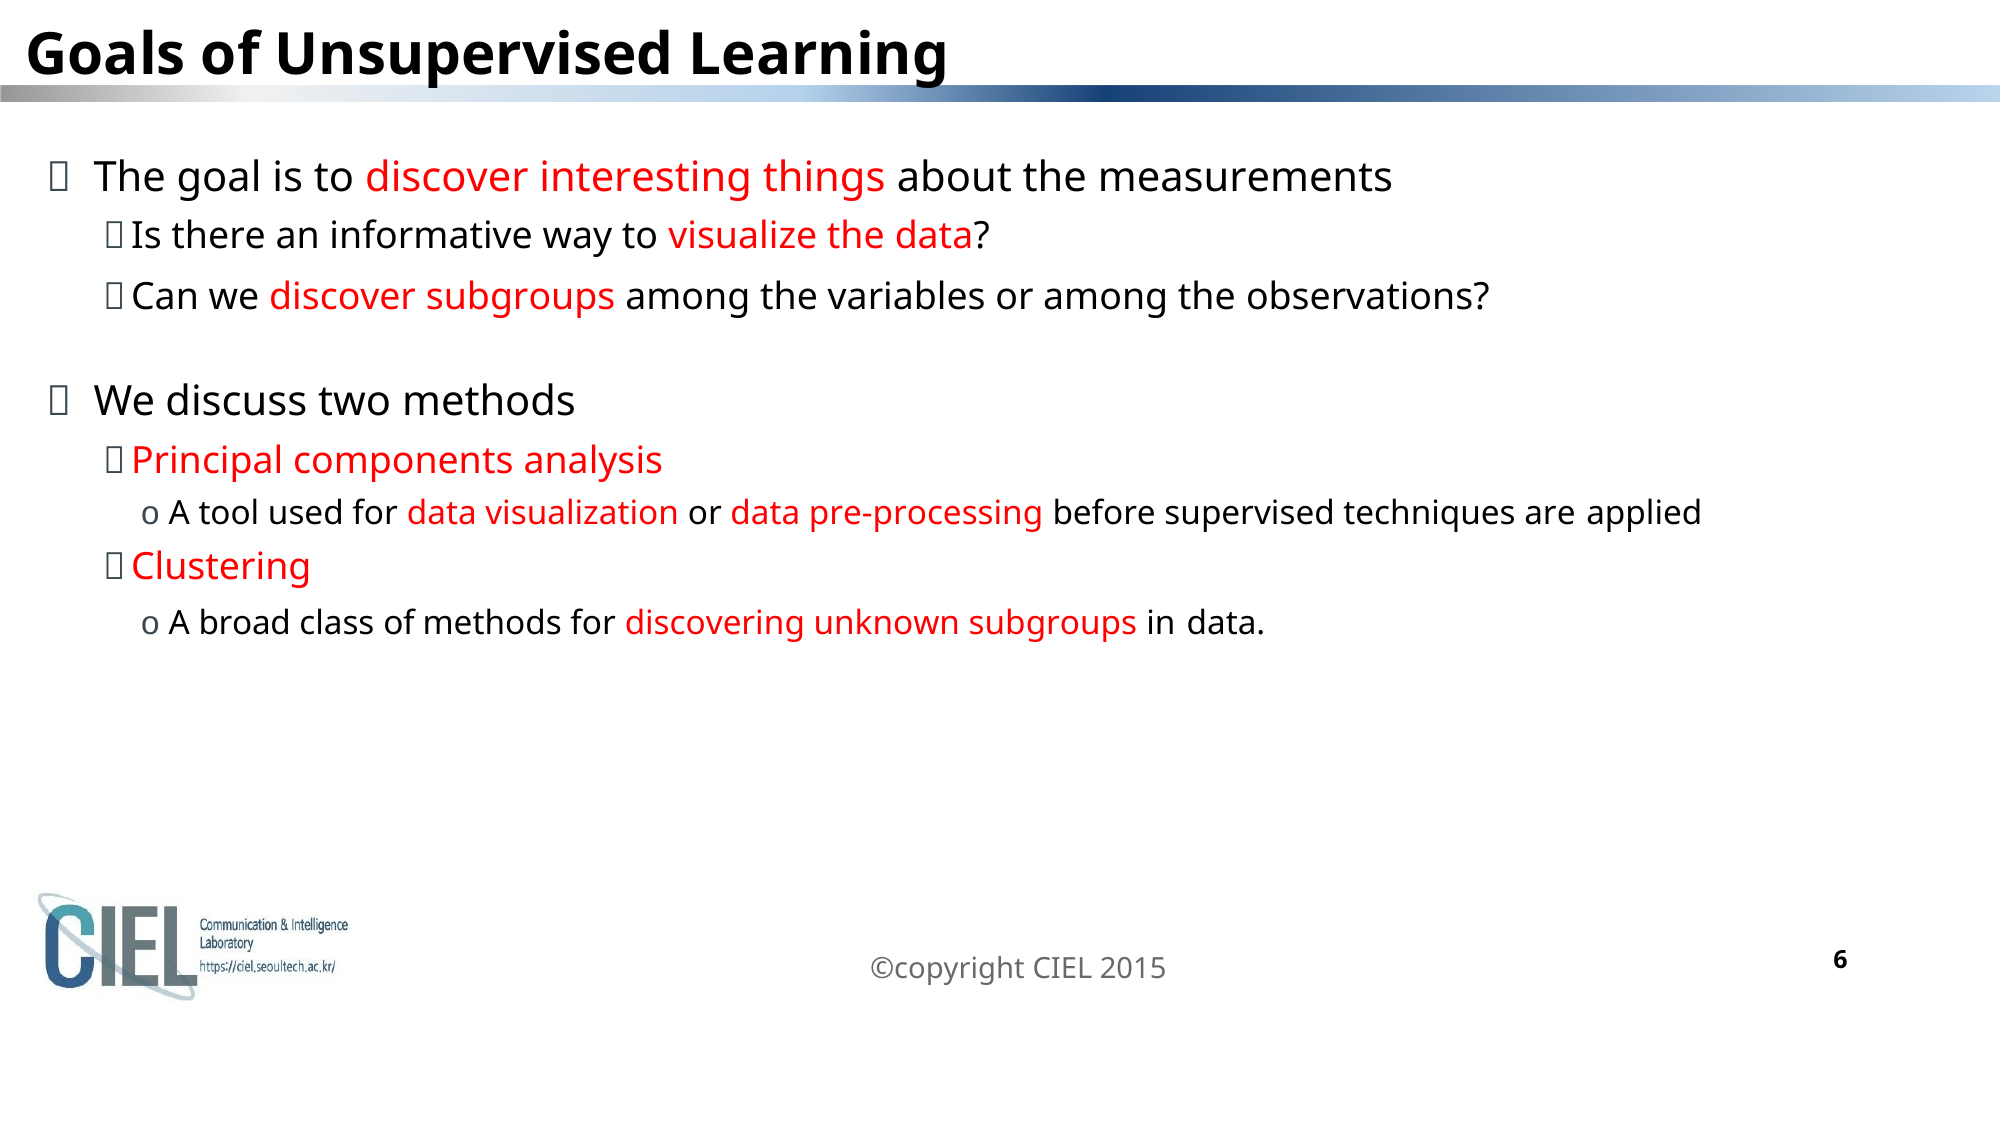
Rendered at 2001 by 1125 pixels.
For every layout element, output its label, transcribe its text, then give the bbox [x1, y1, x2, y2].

list Is there an informative way to visualize the data? [103, 205, 1977, 260]
list The goal is to discover interesting things about the measurements [46, 136, 1977, 205]
text ©copyright CIEL 2015 6 [870, 942, 1977, 987]
list Principal components analysis [103, 429, 1977, 485]
list We discuss two methods [46, 361, 1977, 429]
list A tool used for data visualization or data pre-processing before supervised techniques are applied [140, 485, 1977, 534]
picture [0, 85, 2000, 102]
list Can we discover subgroups among the variables or among the observations? [103, 260, 1977, 322]
list Clustering [103, 534, 1977, 591]
subtitle Goals of Unsupervised Learning [25, 0, 1977, 93]
list A broad class of methods for discovering unknown subgroups in data. [140, 591, 1977, 646]
picture [31, 883, 356, 1004]
